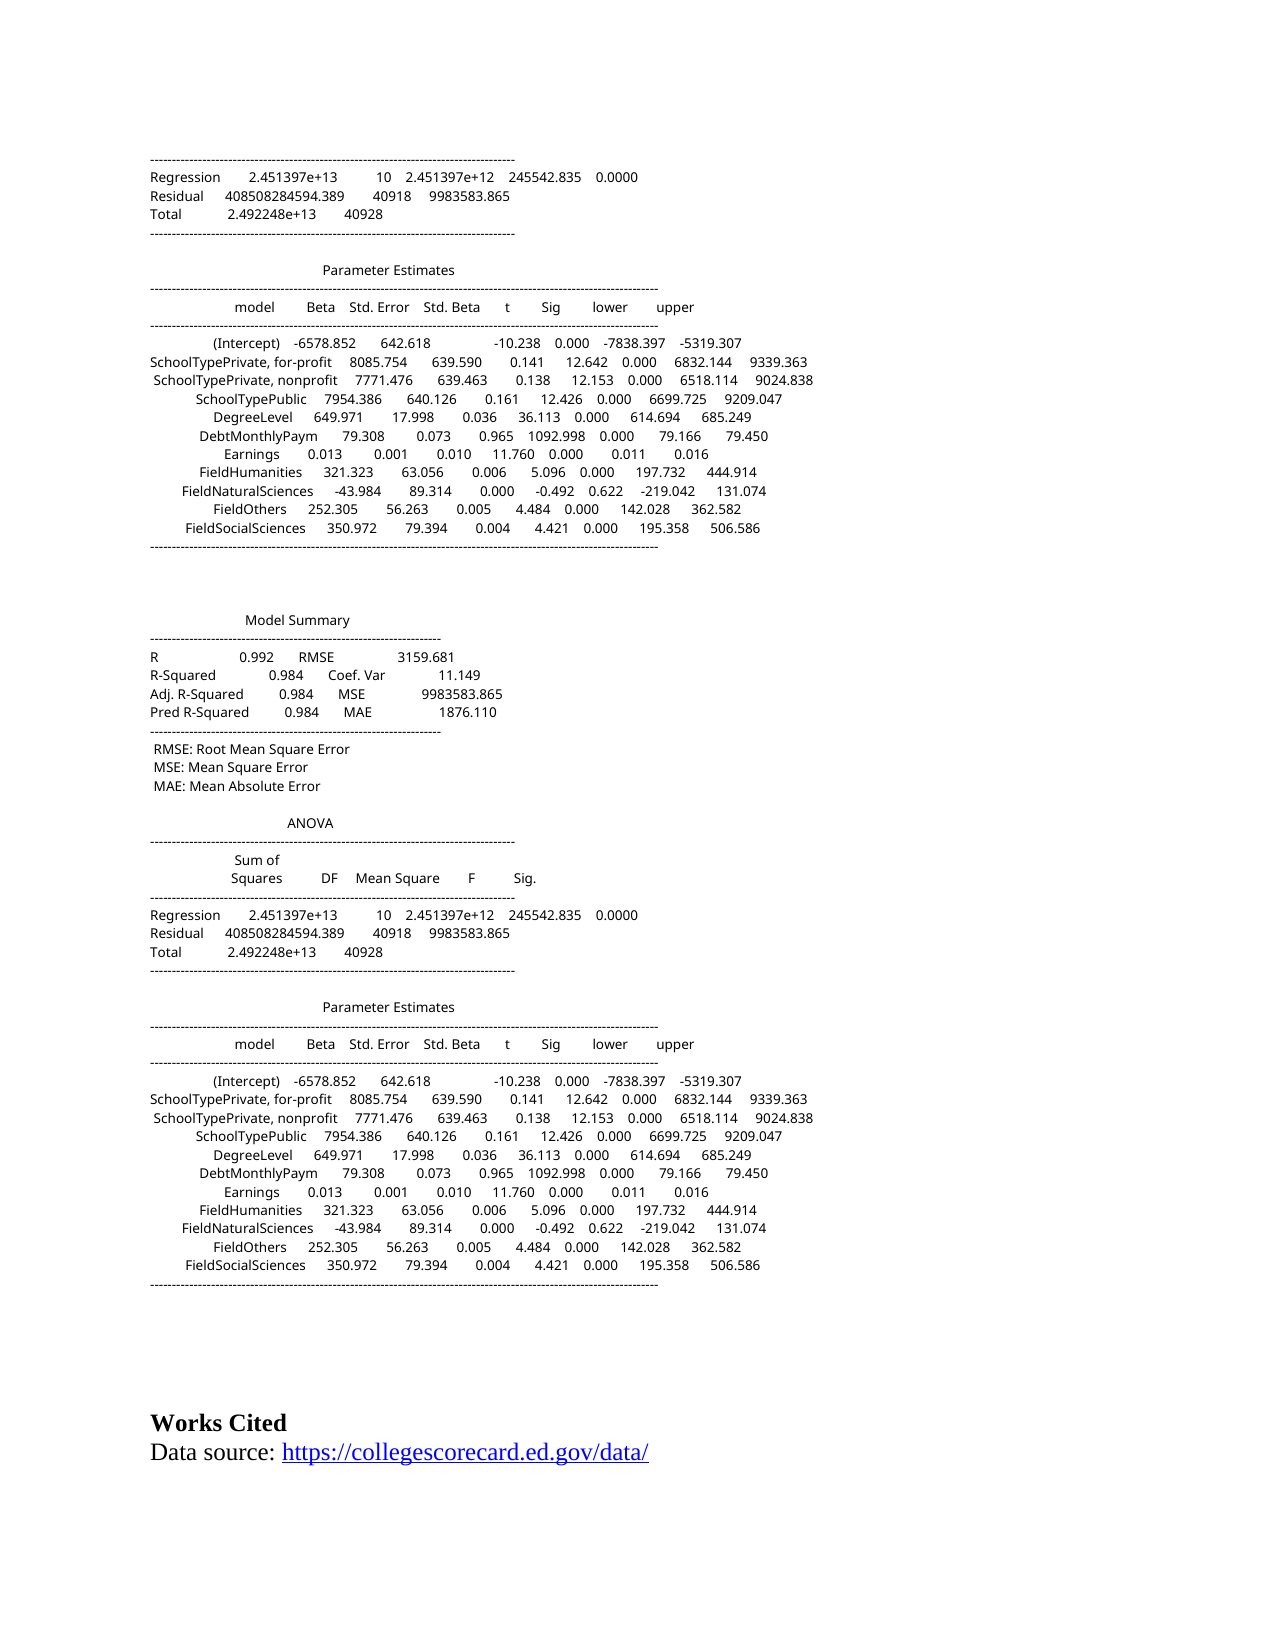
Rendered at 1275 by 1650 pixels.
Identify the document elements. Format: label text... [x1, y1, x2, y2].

text (Intercept) -6578.852 642.618 -10.238 0.000 -7838.397 -5319.307 [150, 1072, 1125, 1090]
text Pred R-Squared 0.984 MAE 1876.110 [150, 703, 1125, 722]
text ANOVA [150, 814, 1125, 832]
text Residual 408508284594.389 40918 9983583.865 [150, 187, 1125, 205]
text Total 2.492248e+13 40928 [150, 943, 1125, 961]
text DebtMonthlyPaym 79.308 0.073 0.965 1092.998 0.000 79.166 79.450 [150, 427, 1125, 445]
text FieldOthers 252.305 56.263 0.005 4.484 0.000 142.028 362.582 [150, 1238, 1125, 1256]
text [150, 150, 1125, 168]
text DegreeLevel 649.971 17.998 0.036 36.113 0.000 614.694 685.249 [150, 1146, 1125, 1164]
text ------------------------------------------------------------------------------------ [150, 961, 1125, 980]
text Squares DF Mean Square F Sig. [150, 869, 1125, 887]
text FieldSocialSciences 350.972 79.394 0.004 4.421 0.000 195.358 506.586 [150, 519, 1125, 537]
text SchoolTypePrivate, nonprofit 7771.476 639.463 0.138 12.153 0.000 6518.114 9024.838 [150, 371, 1125, 390]
text Parameter Estimates [150, 998, 1125, 1017]
text FieldNaturalSciences -43.984 89.314 0.000 -0.492 0.622 -219.042 131.074 [150, 1219, 1125, 1238]
text --------------------------------------------------------------------------------------------------------------------- [150, 537, 1125, 556]
text --------------------------------------------------------------------------------------------------------------------- [150, 1275, 1125, 1293]
text SchoolTypePrivate, for-profit 8085.754 639.590 0.141 12.642 0.000 6832.144 9339.363 [150, 1090, 1125, 1109]
text ------------------------------------------------------------------------------------ [150, 887, 1125, 906]
text SchoolTypePrivate, for-profit 8085.754 639.590 0.141 12.642 0.000 6832.144 9339.363 [150, 353, 1125, 371]
text MSE: Mean Square Error [150, 758, 1125, 777]
text --------------------------------------------------------------------------------------------------------------------- [150, 1017, 1125, 1035]
text SchoolTypePublic 7954.386 640.126 0.161 12.426 0.000 6699.725 9209.047 [150, 390, 1125, 408]
text SchoolTypePrivate, nonprofit 7771.476 639.463 0.138 12.153 0.000 6518.114 9024.838 [150, 1109, 1125, 1127]
text FieldHumanities 321.323 63.056 0.006 5.096 0.000 197.732 444.914 [150, 1201, 1125, 1219]
text (Intercept) -6578.852 642.618 -10.238 0.000 -7838.397 -5319.307 [150, 334, 1125, 353]
text --------------------------------------------------------------------------------------------------------------------- [150, 279, 1125, 297]
text Sum of [150, 851, 1125, 869]
text R 0.992 RMSE 3159.681 [150, 648, 1125, 666]
text FieldHumanities 321.323 63.056 0.006 5.096 0.000 197.732 444.914 [150, 463, 1125, 482]
text model Beta Std. Error Std. Beta t Sig lower upper [150, 1035, 1125, 1053]
text ------------------------------------------------------------------- [150, 629, 1125, 648]
text model Beta Std. Error Std. Beta t Sig lower upper [150, 297, 1125, 316]
text Earnings 0.013 0.001 0.010 11.760 0.000 0.011 0.016 [150, 1182, 1125, 1201]
text Regression 2.451397e+13 10 2.451397e+12 245542.835 0.0000 [150, 168, 1125, 187]
text R-Squared 0.984 Coef. Var 11.149 [150, 666, 1125, 685]
text MAE: Mean Absolute Error [150, 777, 1125, 795]
text Regression 2.451397e+13 10 2.451397e+12 245542.835 0.0000 [150, 906, 1125, 924]
text --------------------------------------------------------------------------------------------------------------------- [150, 1053, 1125, 1072]
text --------------------------------------------------------------------------------------------------------------------- [150, 316, 1125, 334]
text ------------------------------------------------------------------- [150, 722, 1125, 740]
text RMSE: Root Mean Square Error [150, 740, 1125, 758]
text Residual 408508284594.389 40918 9983583.865 [150, 924, 1125, 943]
text ------------------------------------------------------------------------------------ [150, 224, 1125, 242]
text DegreeLevel 649.971 17.998 0.036 36.113 0.000 614.694 685.249 [150, 408, 1125, 427]
text DebtMonthlyPaym 79.308 0.073 0.965 1092.998 0.000 79.166 79.450 [150, 1164, 1125, 1182]
text Earnings 0.013 0.001 0.010 11.760 0.000 0.011 0.016 [150, 445, 1125, 463]
text FieldNaturalSciences -43.984 89.314 0.000 -0.492 0.622 -219.042 131.074 [150, 482, 1125, 500]
text Adj. R-Squared 0.984 MSE 9983583.865 [150, 685, 1125, 703]
text Model Summary [150, 611, 1125, 629]
text Data source: https://collegescorecard.ed.gov/data/ [150, 1437, 1125, 1466]
text Works Cited [150, 1408, 1125, 1437]
text Parameter Estimates [150, 261, 1125, 279]
text FieldSocialSciences 350.972 79.394 0.004 4.421 0.000 195.358 506.586 [150, 1256, 1125, 1275]
text Total 2.492248e+13 40928 [150, 205, 1125, 224]
text SchoolTypePublic 7954.386 640.126 0.161 12.426 0.000 6699.725 9209.047 [150, 1127, 1125, 1146]
text ------------------------------------------------------------------------------------ [150, 832, 1125, 851]
text FieldOthers 252.305 56.263 0.005 4.484 0.000 142.028 362.582 [150, 500, 1125, 519]
